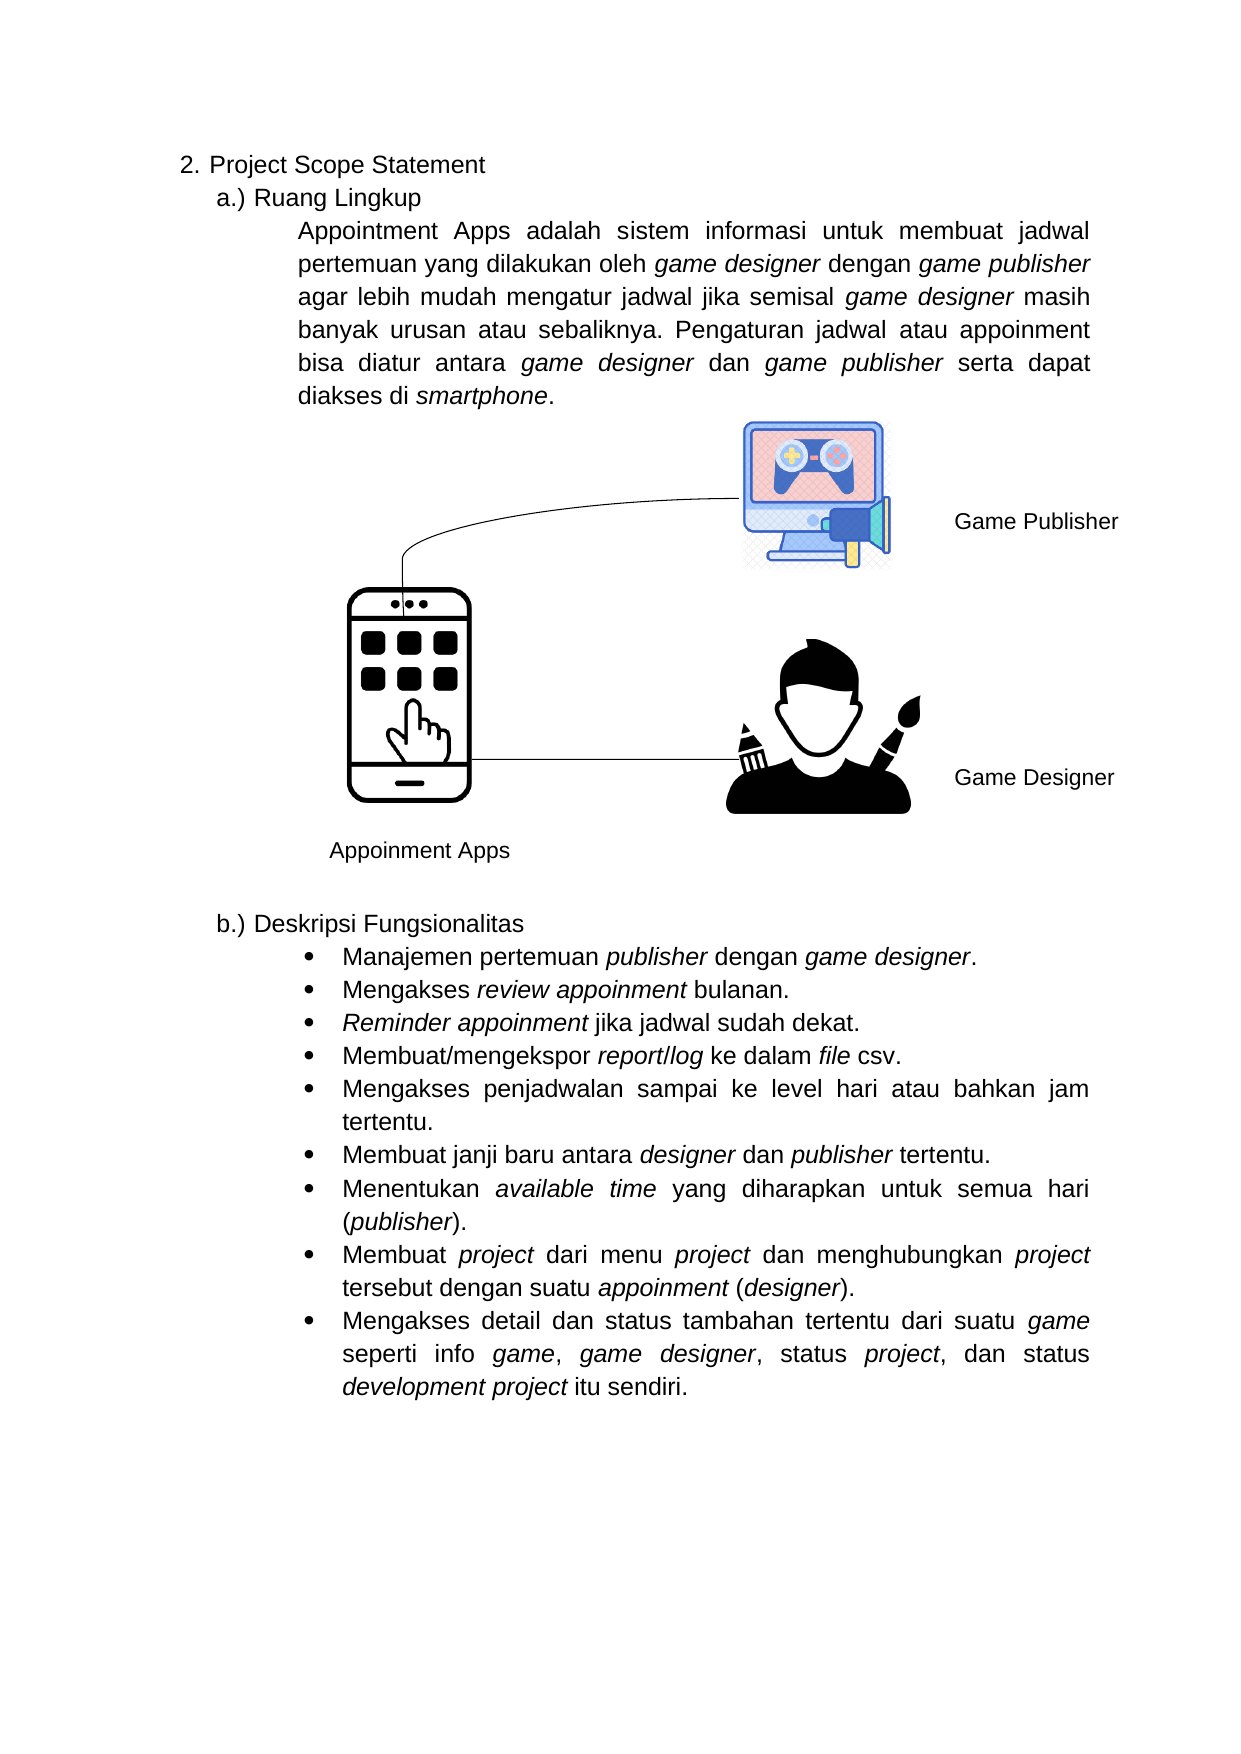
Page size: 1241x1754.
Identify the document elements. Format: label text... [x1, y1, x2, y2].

list Deskripsi Fungsionalitas [216, 909, 1090, 937]
list Manajemen pertemuan publisher dengan game designer. [304, 942, 1090, 971]
list Mengakses detail dan status tambahan tertentu dari suatu game seperti info game, game designer, status project, dan status development project itu sendiri. [304, 1306, 1090, 1401]
list Mengakses penjadwalan sampai ke level hari atau bahkan jam tertentu. [304, 1074, 1090, 1136]
picture [739, 417, 894, 572]
list Mengakses review appoinment bulanan. [304, 975, 1090, 1004]
picture [726, 639, 921, 814]
list Reminder appoinment jika jadwal sudah dekat. [304, 1008, 1090, 1037]
picture [346, 587, 472, 803]
list Membuat/mengekspor report/log ke dalam file csv. [304, 1041, 1090, 1070]
list Membuat janji baru antara designer dan publisher tertentu. [304, 1140, 1090, 1169]
list Ruang Lingkup [216, 183, 1090, 212]
list Membuat project dari menu project dan menghubungkan project tersebut dengan suatu appoinment (designer). [304, 1240, 1090, 1302]
list Project Scope Statement [179, 150, 1090, 179]
list Appointment Apps adalah sistem informasi untuk membuat jadwal pertemuan yang dilakukan oleh game designer dengan game publisher agar lebih mudah mengatur jadwal jika semisal game designer masih banyak urusan atau sebaliknya. Pengaturan jadwal atau appoinment bisa diatur antara game designer dan game publisher serta dapat diakses di smartphone. [298, 216, 1090, 410]
list Menentukan available time yang diharapkan untuk semua hari (publisher). [304, 1173, 1090, 1235]
